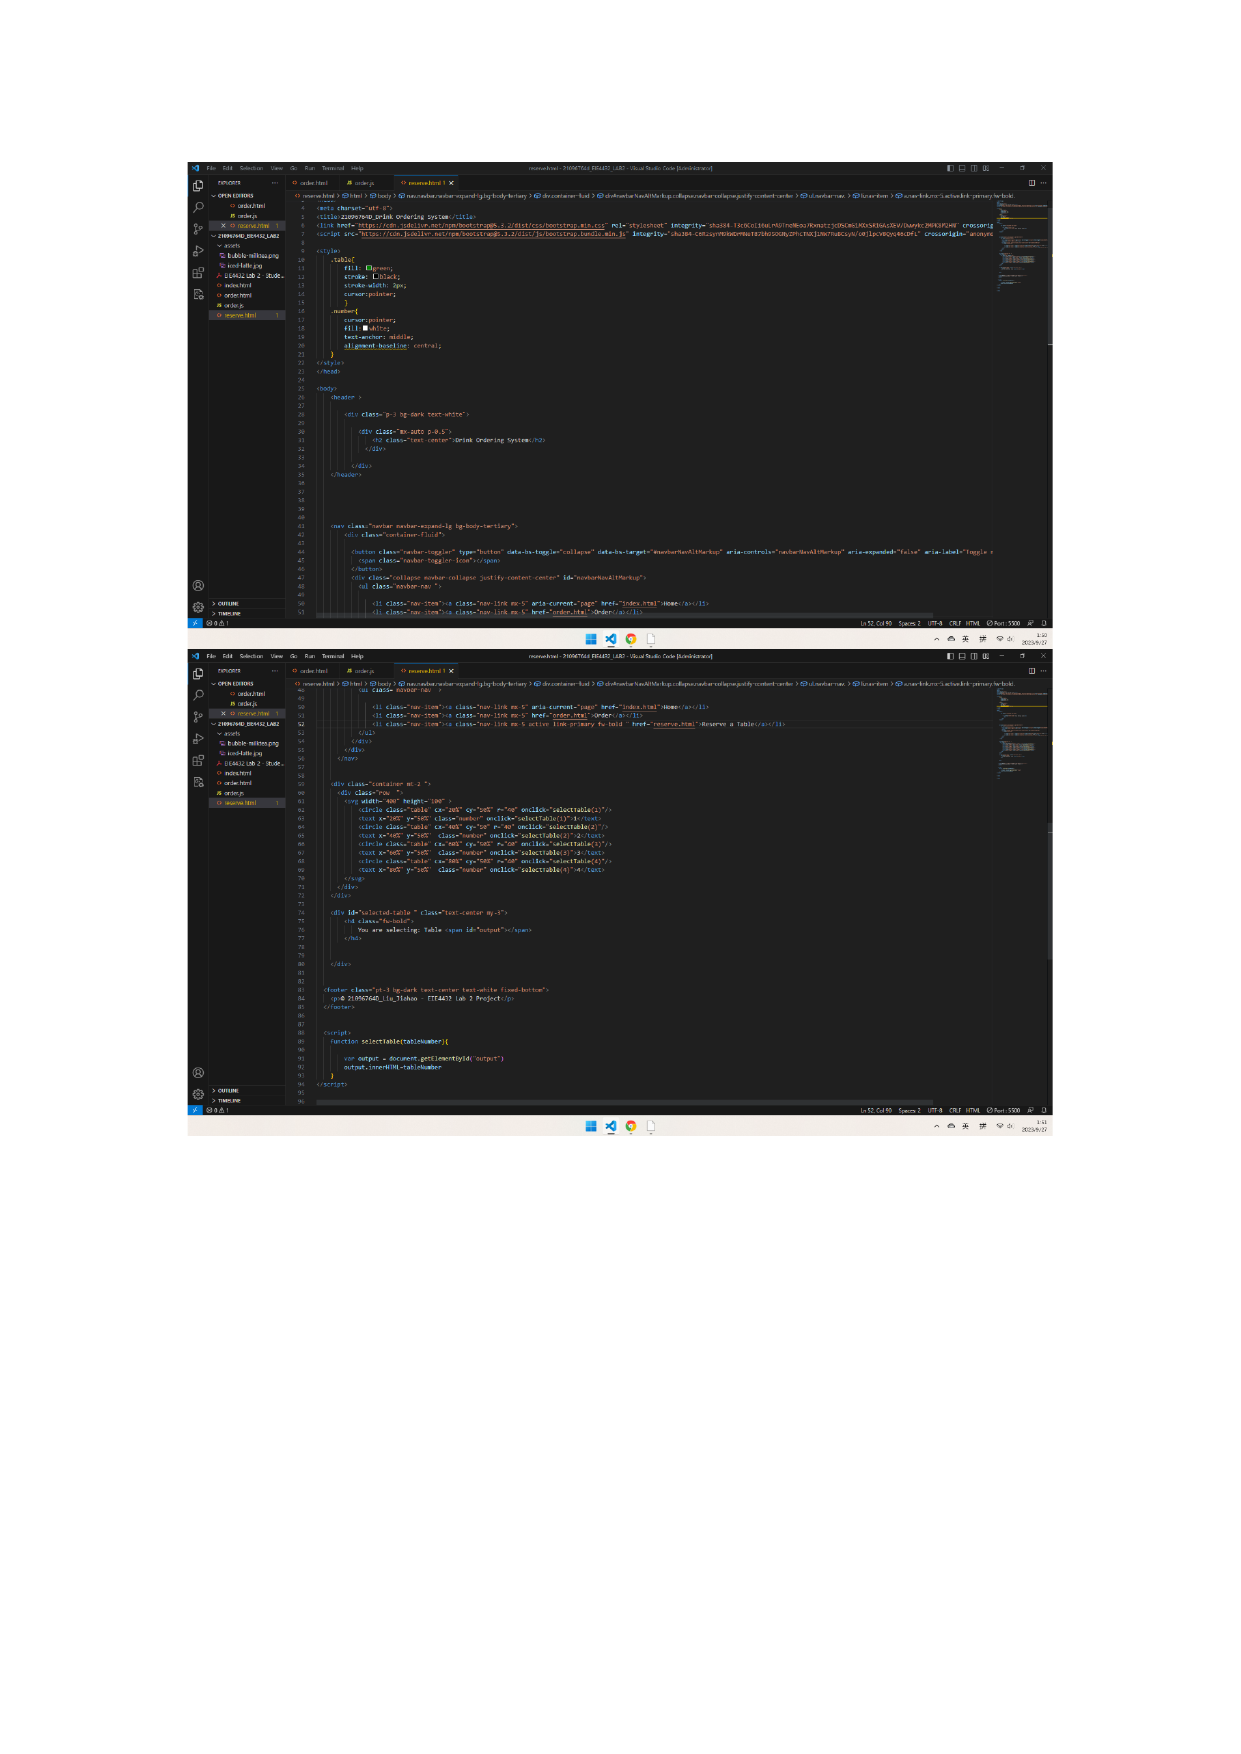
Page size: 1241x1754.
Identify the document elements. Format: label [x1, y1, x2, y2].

picture [187, 162, 1053, 1136]
